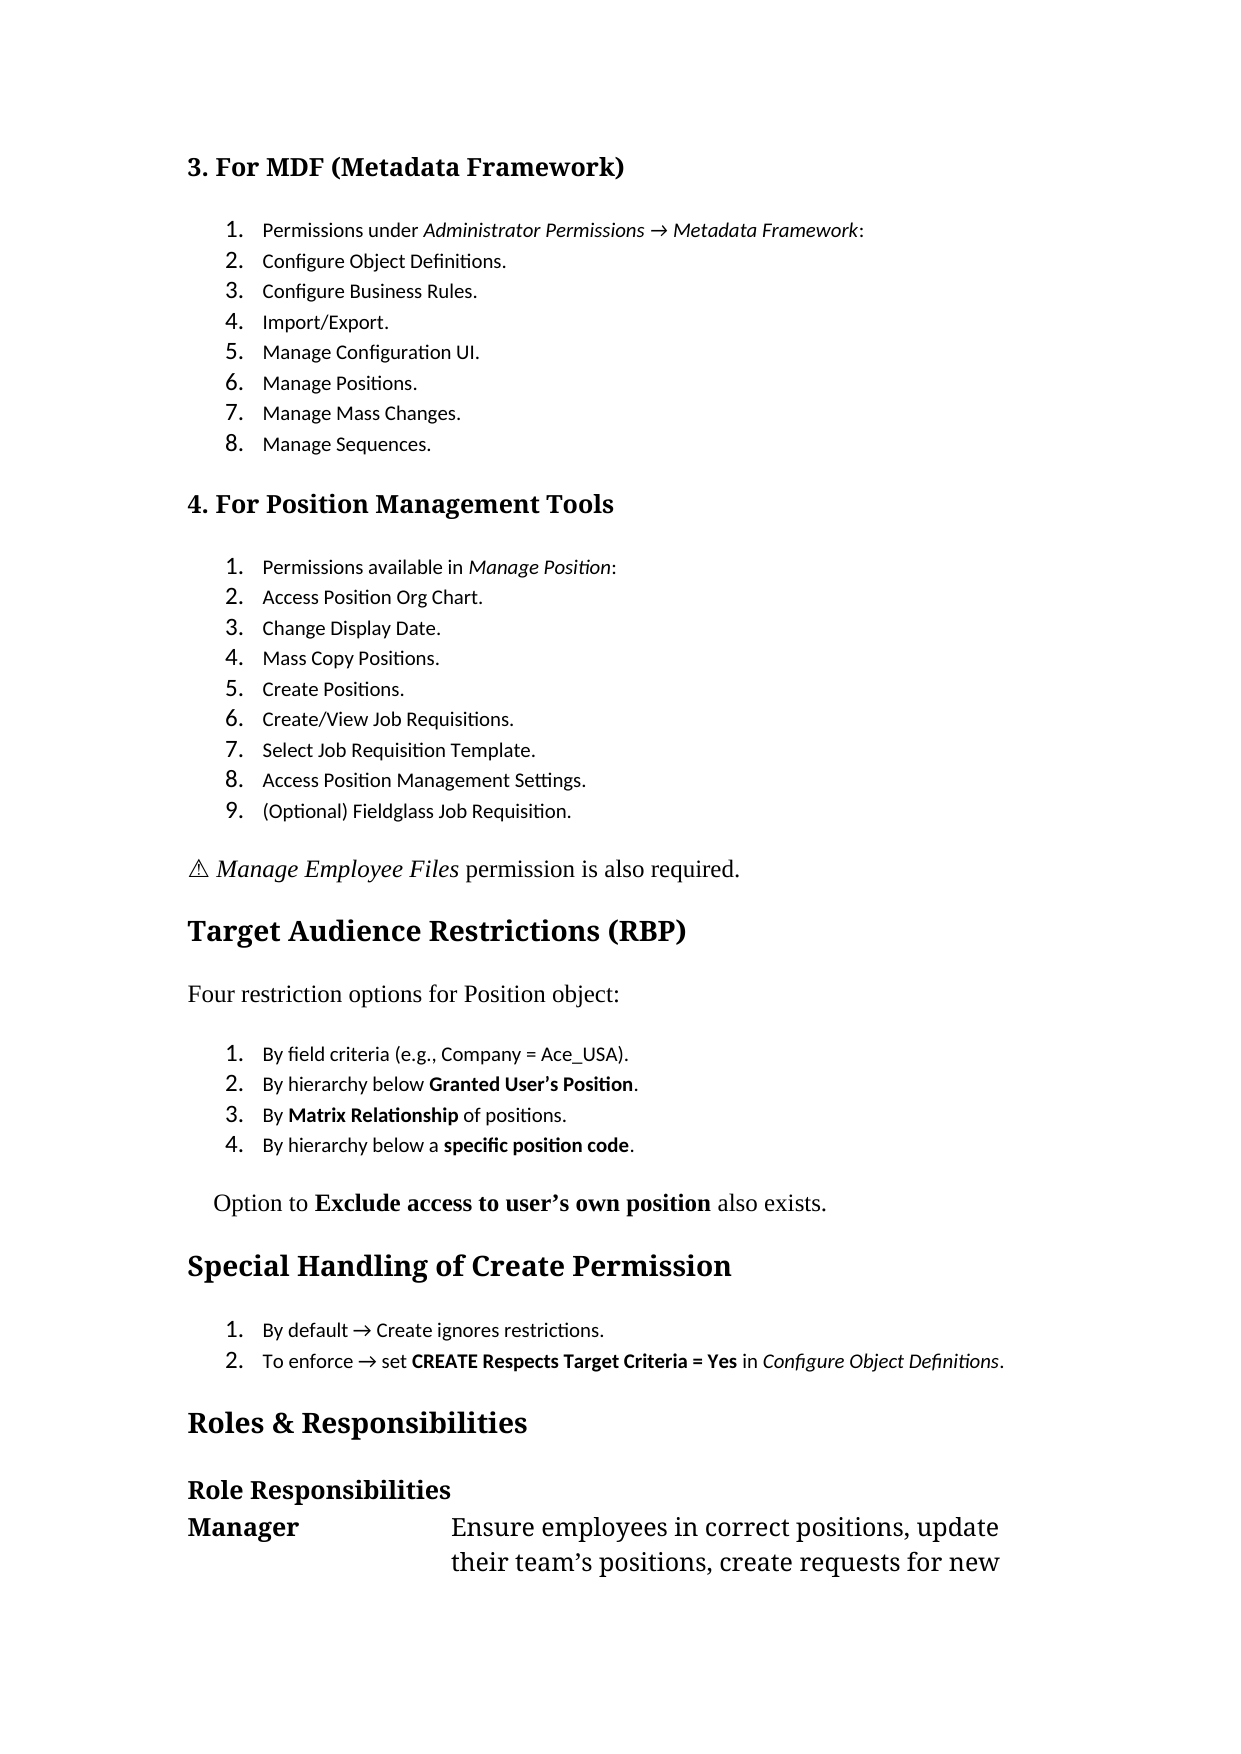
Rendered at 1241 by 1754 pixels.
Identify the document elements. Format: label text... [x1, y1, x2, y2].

text ⚠️ Manage Employee Files permission is also required. [187, 854, 1053, 882]
list By Matrix Relationship of positions. [225, 1098, 1053, 1128]
list Mass Copy Positions. [225, 641, 1053, 672]
list Create Positions. [225, 672, 1053, 702]
list (Optional) Fieldglass Job Requisition. [225, 794, 1053, 824]
list Create/View Job Requisitions. [225, 702, 1053, 733]
subtitle Target Audience Restrictions (RBP) [187, 912, 1053, 950]
list Import/Export. [225, 305, 1053, 335]
list Configure Business Rules. [225, 274, 1053, 305]
table_header Role Responsibilities [186, 1471, 460, 1508]
list By default → Create ignores restrictions. [225, 1314, 1053, 1344]
list By hierarchy below Granted User’s Position. [225, 1067, 1053, 1098]
list Access Position Management Settings. [225, 763, 1053, 794]
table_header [449, 1509, 1061, 1580]
text 🔹 Option to Exclude access to user’s own position also exists. [187, 1188, 1053, 1217]
list Select Job Requisition Template. [225, 733, 1053, 763]
list Change Display Date. [225, 611, 1053, 641]
subtitle Roles & Responsibilities [187, 1404, 1053, 1442]
text Four restriction options for Position object: [187, 979, 1053, 1008]
list By field criteria (e.g., Company = Ace_USA). [225, 1037, 1053, 1067]
subtitle 3. For MDF (Metadata Framework) [187, 150, 1053, 184]
list Permissions under Administrator Permissions → Metadata Framework: [225, 213, 1053, 244]
list Manage Mass Changes. [225, 396, 1053, 427]
list Access Position Org Chart. [225, 580, 1053, 611]
subtitle Special Handling of Create Permission [187, 1246, 1053, 1284]
table_header Manager [186, 1509, 449, 1580]
list By hierarchy below a specific position code. [225, 1128, 1053, 1159]
list Permissions available in Manage Position: [225, 550, 1053, 580]
list To enforce → set CREATE Respects Target Criteria = Yes in Configure Object Definitions. [225, 1344, 1053, 1375]
list Manage Positions. [225, 366, 1053, 396]
list Configure Object Definitions. [225, 244, 1053, 274]
subtitle 4. For Position Management Tools [187, 487, 1053, 521]
list Manage Configuration UI. [225, 335, 1053, 366]
list Manage Sequences. [225, 427, 1053, 457]
